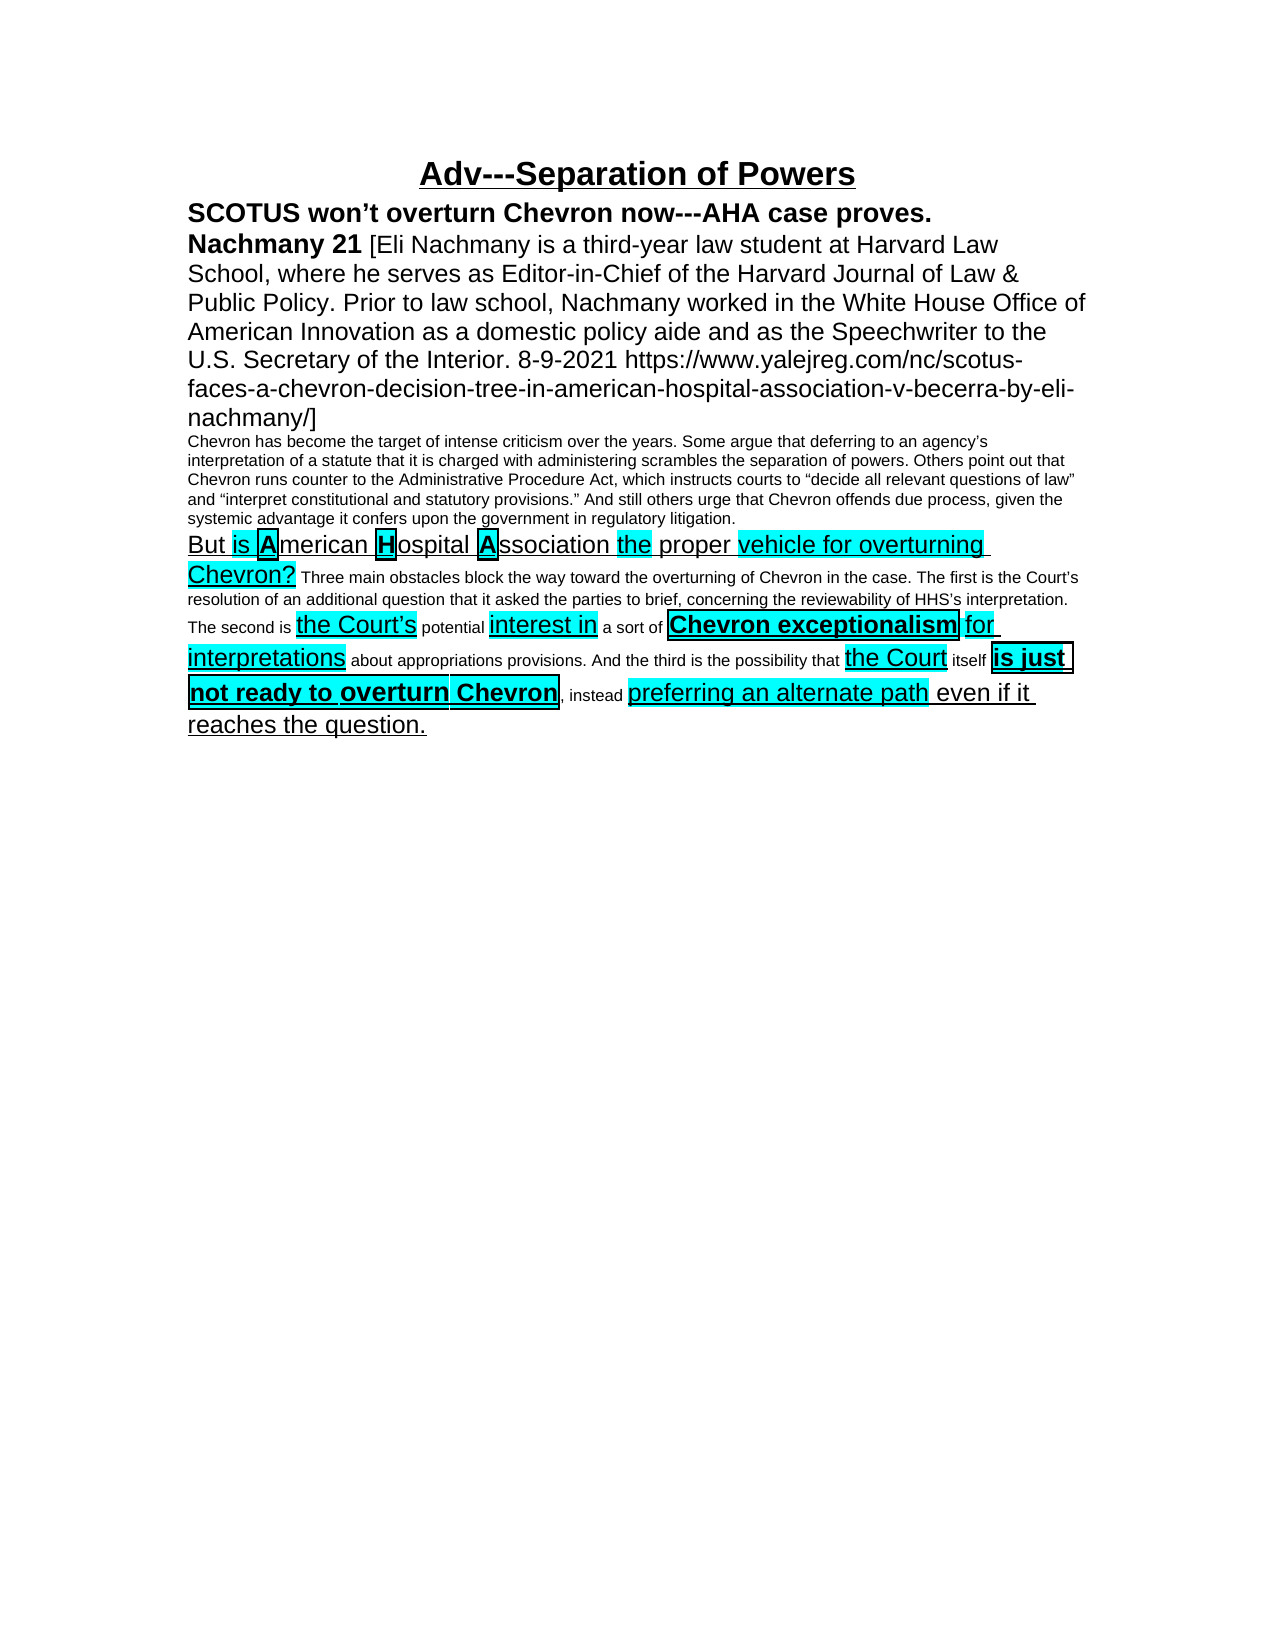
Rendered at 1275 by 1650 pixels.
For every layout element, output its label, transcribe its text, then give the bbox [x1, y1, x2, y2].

text But is American Hospital Association the proper vehicle for overturning Chevron? Three main obstacles block the way toward the overturning of Chevron in the case. The first is the Court’s resolution of an additional question that it asked the parties to brief, concerning the reviewability of HHS’s interpretation. The second is the Court’s potential interest in a sort of Chevron exceptionalism for interpretations about appropriations provisions. And the third is the possibility that the Court itself is just not ready to overturn Chevron, instead preferring an alternate path even if it reaches the question. [187, 528, 1087, 738]
text SCOTUS won’t overturn Chevron now---AHA case proves. [187, 197, 1087, 228]
text Chevron has become the target of intense criticism over the years. Some argue that deferring to an agency’s interpretation of a statute that it is charged with administering scrambles the separation of powers. Others point out that Chevron runs counter to the Administrative Procedure Act, which instructs courts to “decide all relevant questions of law” and “interpret constitutional and statutory provisions.” And still others urge that Chevron offends due process, given the systemic advantage it confers upon the government in regulatory litigation. [187, 432, 1087, 528]
subtitle Adv---Separation of Powers [187, 154, 1087, 193]
text Nachmany 21 [Eli Nachmany is a third-year law student at Harvard Law School, where he serves as Editor-in-Chief of the Harvard Journal of Law & Public Policy. Prior to law school, Nachmany worked in the White House Office of American Innovation as a domestic policy aide and as the Speechwriter to the U.S. Secretary of the Interior. 8-9-2021 https://www.yalejreg.com/nc/scotus-faces-a-chevron-decision-tree-in-american-hospital-association-v-becerra-by-eli-nachmany/] [187, 228, 1087, 432]
